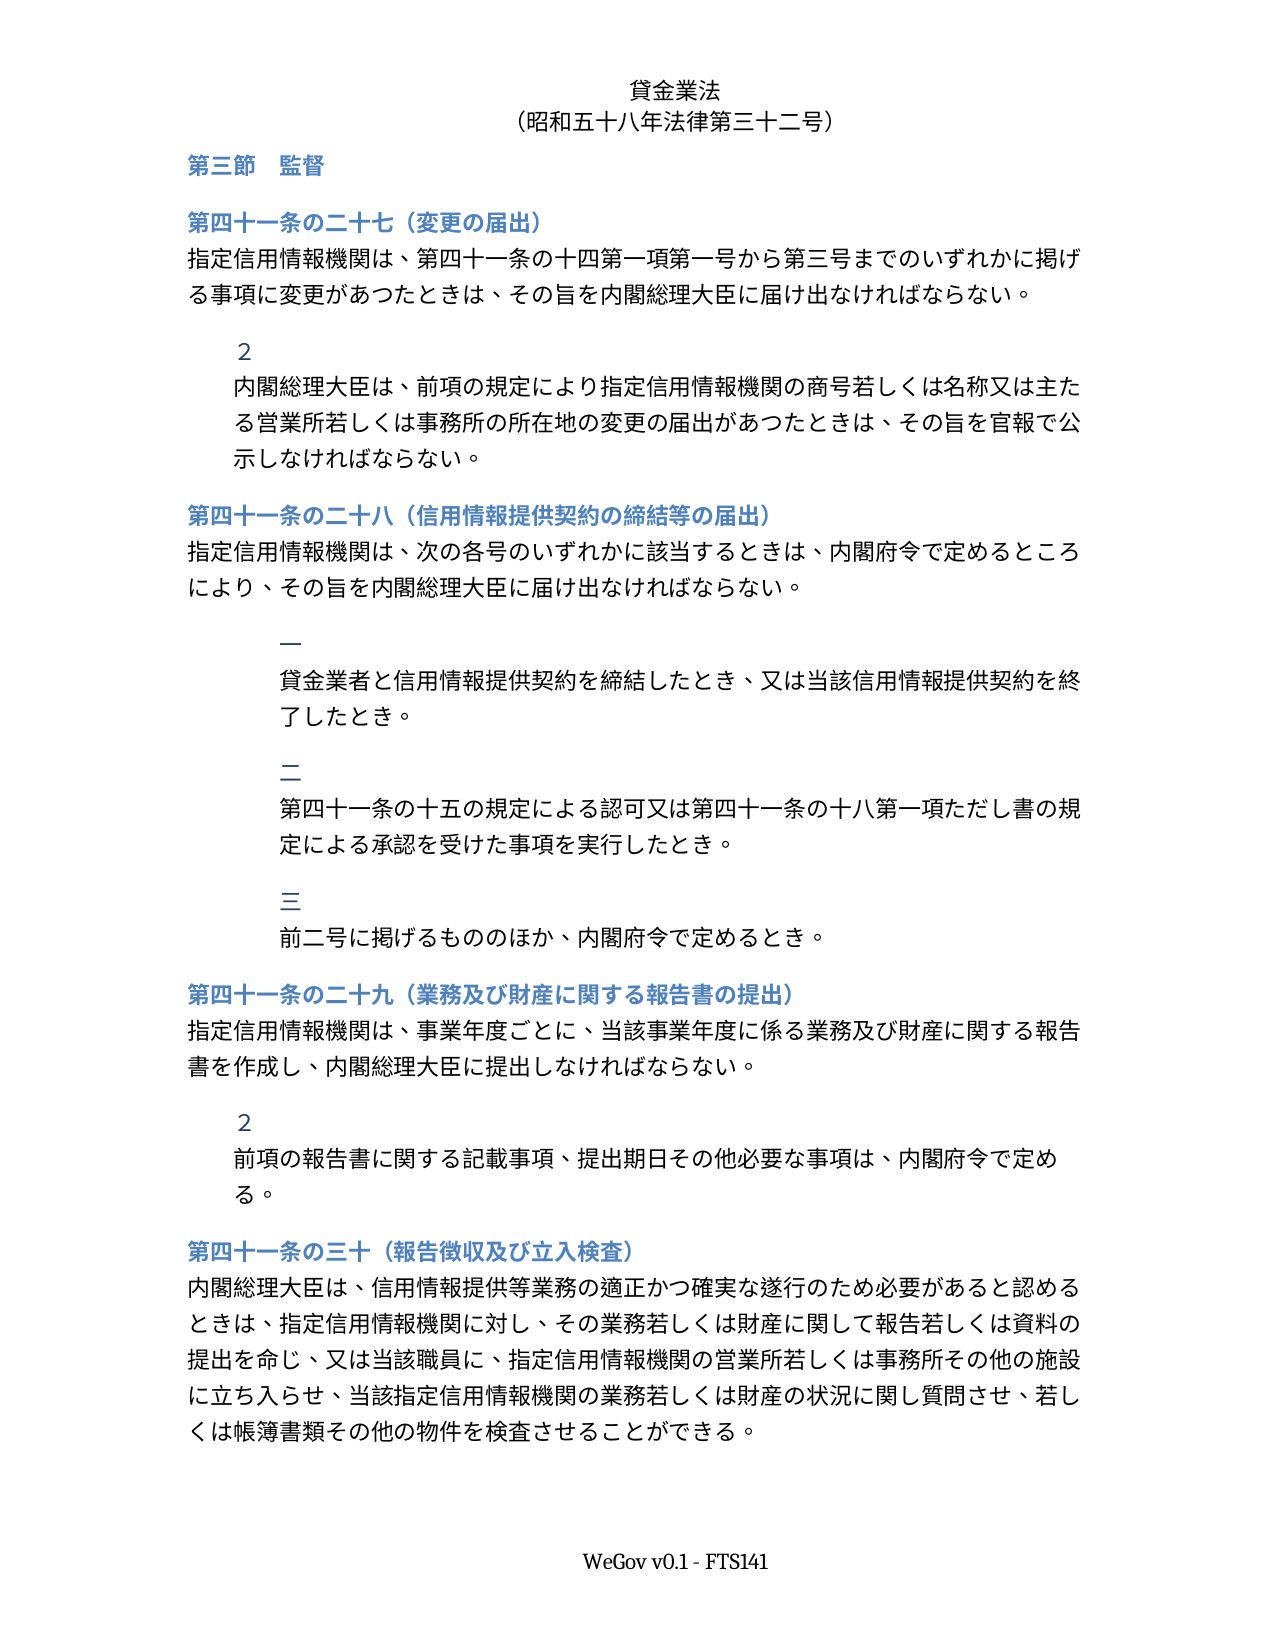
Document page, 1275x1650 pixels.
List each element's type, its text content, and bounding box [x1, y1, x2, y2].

subtitle 第四十一条の三十（報告徴収及び立入検査） [187, 1236, 1087, 1267]
subtitle ２ [233, 335, 1087, 367]
text 前二号に掲げるもののほか、内閣府令で定めるとき。 [279, 922, 1087, 953]
subtitle 第四十一条の二十七（変更の届出） [187, 207, 1087, 238]
text 指定信用情報機関は、第四十一条の十四第一項第一号から第三号までのいずれかに掲げる事項に変更があつたときは、その旨を内閣総理大臣に届け出なければならない。 [187, 243, 1087, 310]
subtitle 第四十一条の二十八（信用情報提供契約の締結等の届出） [187, 500, 1087, 531]
text 貸金業者と信用情報提供契約を締結したとき、又は当該信用情報提供契約を終了したとき。 [279, 664, 1087, 732]
subtitle 第三節 監督 [187, 150, 1087, 181]
subtitle 二 [279, 757, 1087, 788]
text 指定信用情報機関は、次の各号のいずれかに該当するときは、内閣府令で定めるところにより、その旨を内閣総理大臣に届け出なければならない。 [187, 536, 1087, 603]
subtitle 第四十一条の二十九（業務及び財産に関する報告書の提出） [187, 979, 1087, 1010]
text 第四十一条の十五の規定による認可又は第四十一条の十八第一項ただし書の規定による承認を受けた事項を実行したとき。 [279, 793, 1087, 860]
subtitle ２ [233, 1107, 1087, 1138]
subtitle 一 [279, 629, 1087, 660]
text 内閣総理大臣は、前項の規定により指定信用情報機関の商号若しくは名称又は主たる営業所若しくは事務所の所在地の変更の届出があつたときは、その旨を官報で公示しなければならない。 [233, 371, 1087, 474]
text 前項の報告書に関する記載事項、提出期日その他必要な事項は、内閣府令で定める。 [233, 1143, 1087, 1210]
subtitle 三 [279, 886, 1087, 917]
text 指定信用情報機関は、事業年度ごとに、当該事業年度に係る業務及び財産に関する報告書を作成し、内閣総理大臣に提出しなければならない。 [187, 1014, 1087, 1082]
